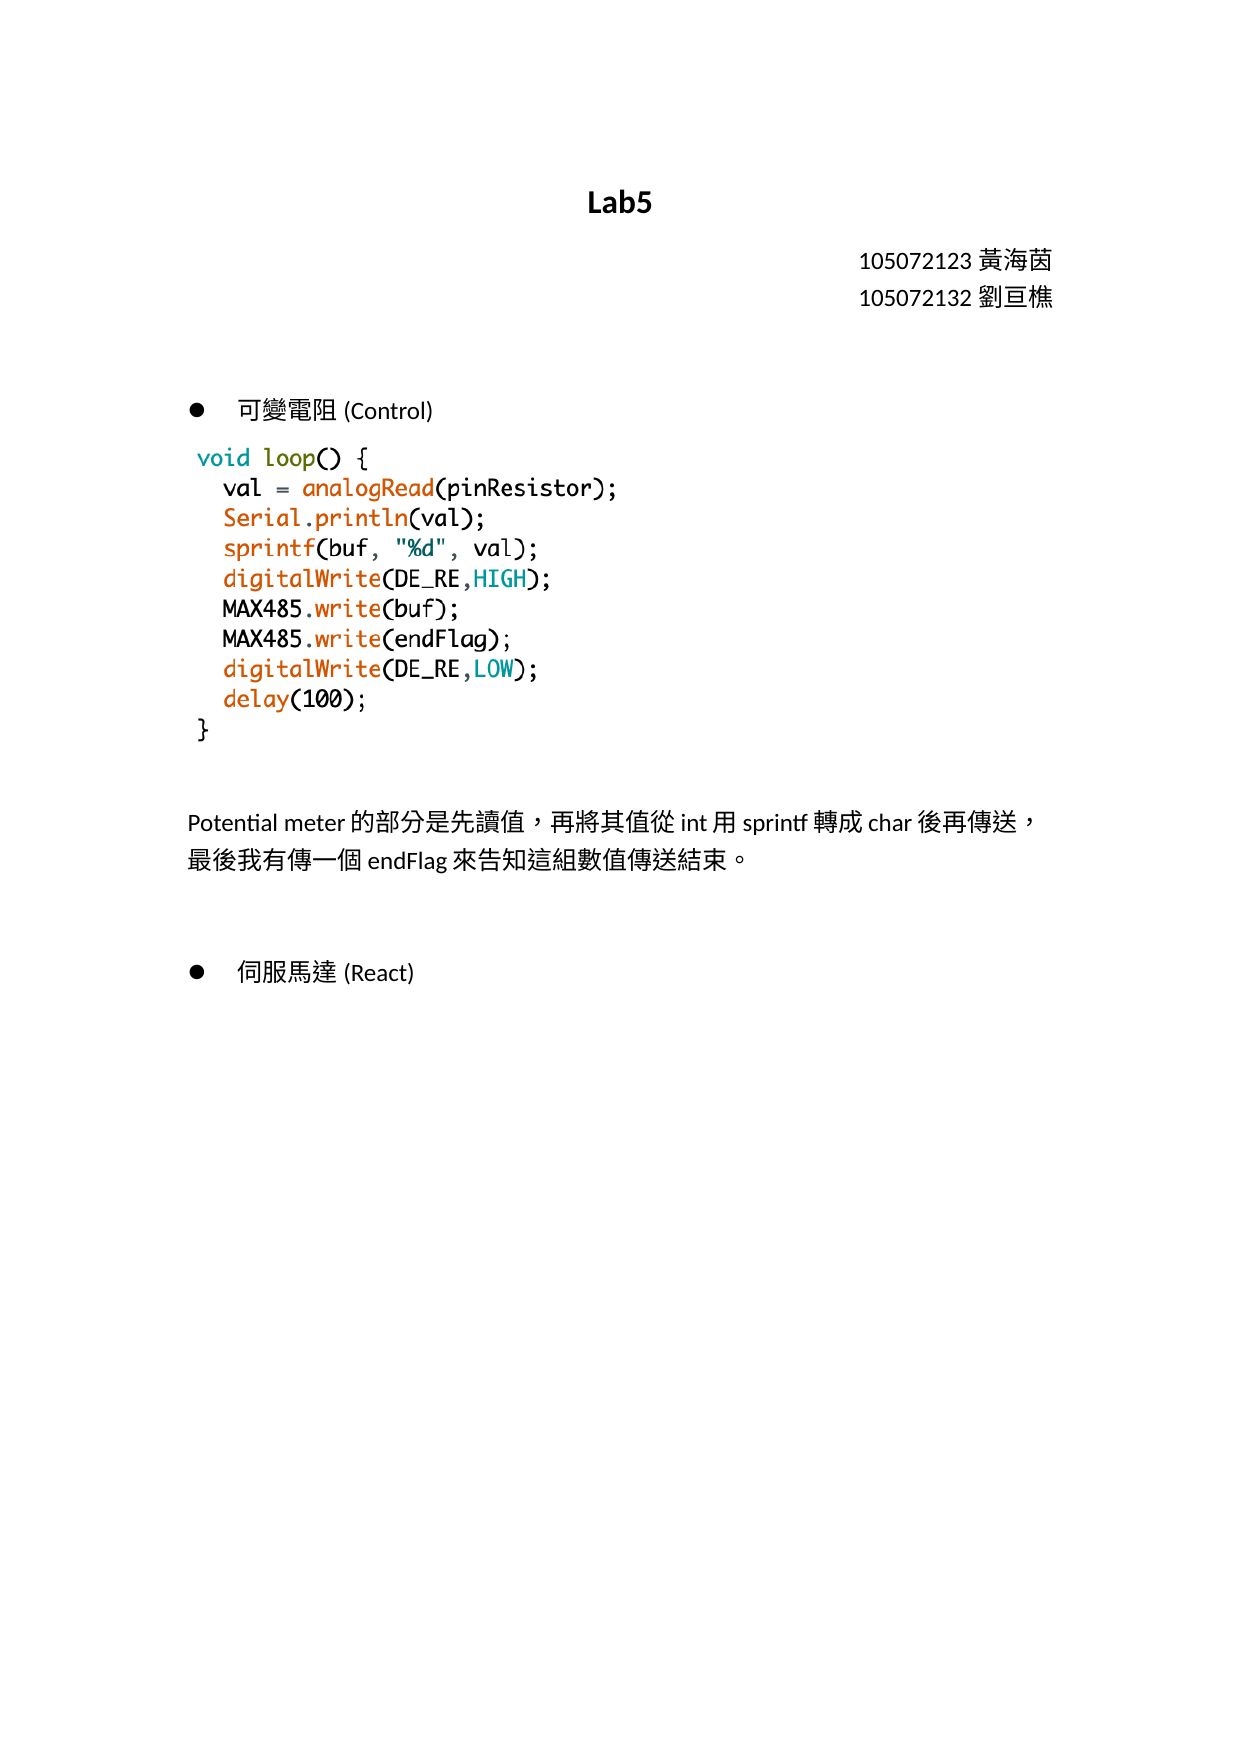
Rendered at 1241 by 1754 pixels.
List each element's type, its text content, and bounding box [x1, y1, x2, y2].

list 可變電阻 (Control) [187, 389, 1053, 427]
text 105072132 劉亘樵 [187, 277, 1053, 314]
text Lab5 [187, 164, 1053, 239]
picture [187, 427, 699, 765]
text 105072123 黃海茵 [187, 239, 1053, 277]
list 伺服馬達 (React) [187, 952, 1053, 989]
text Potential meter的部分是先讀值，再將其值從int用sprintf轉成char後再傳送，最後我有傳一個endFlag來告知這組數值傳送結束。 [187, 802, 1053, 877]
